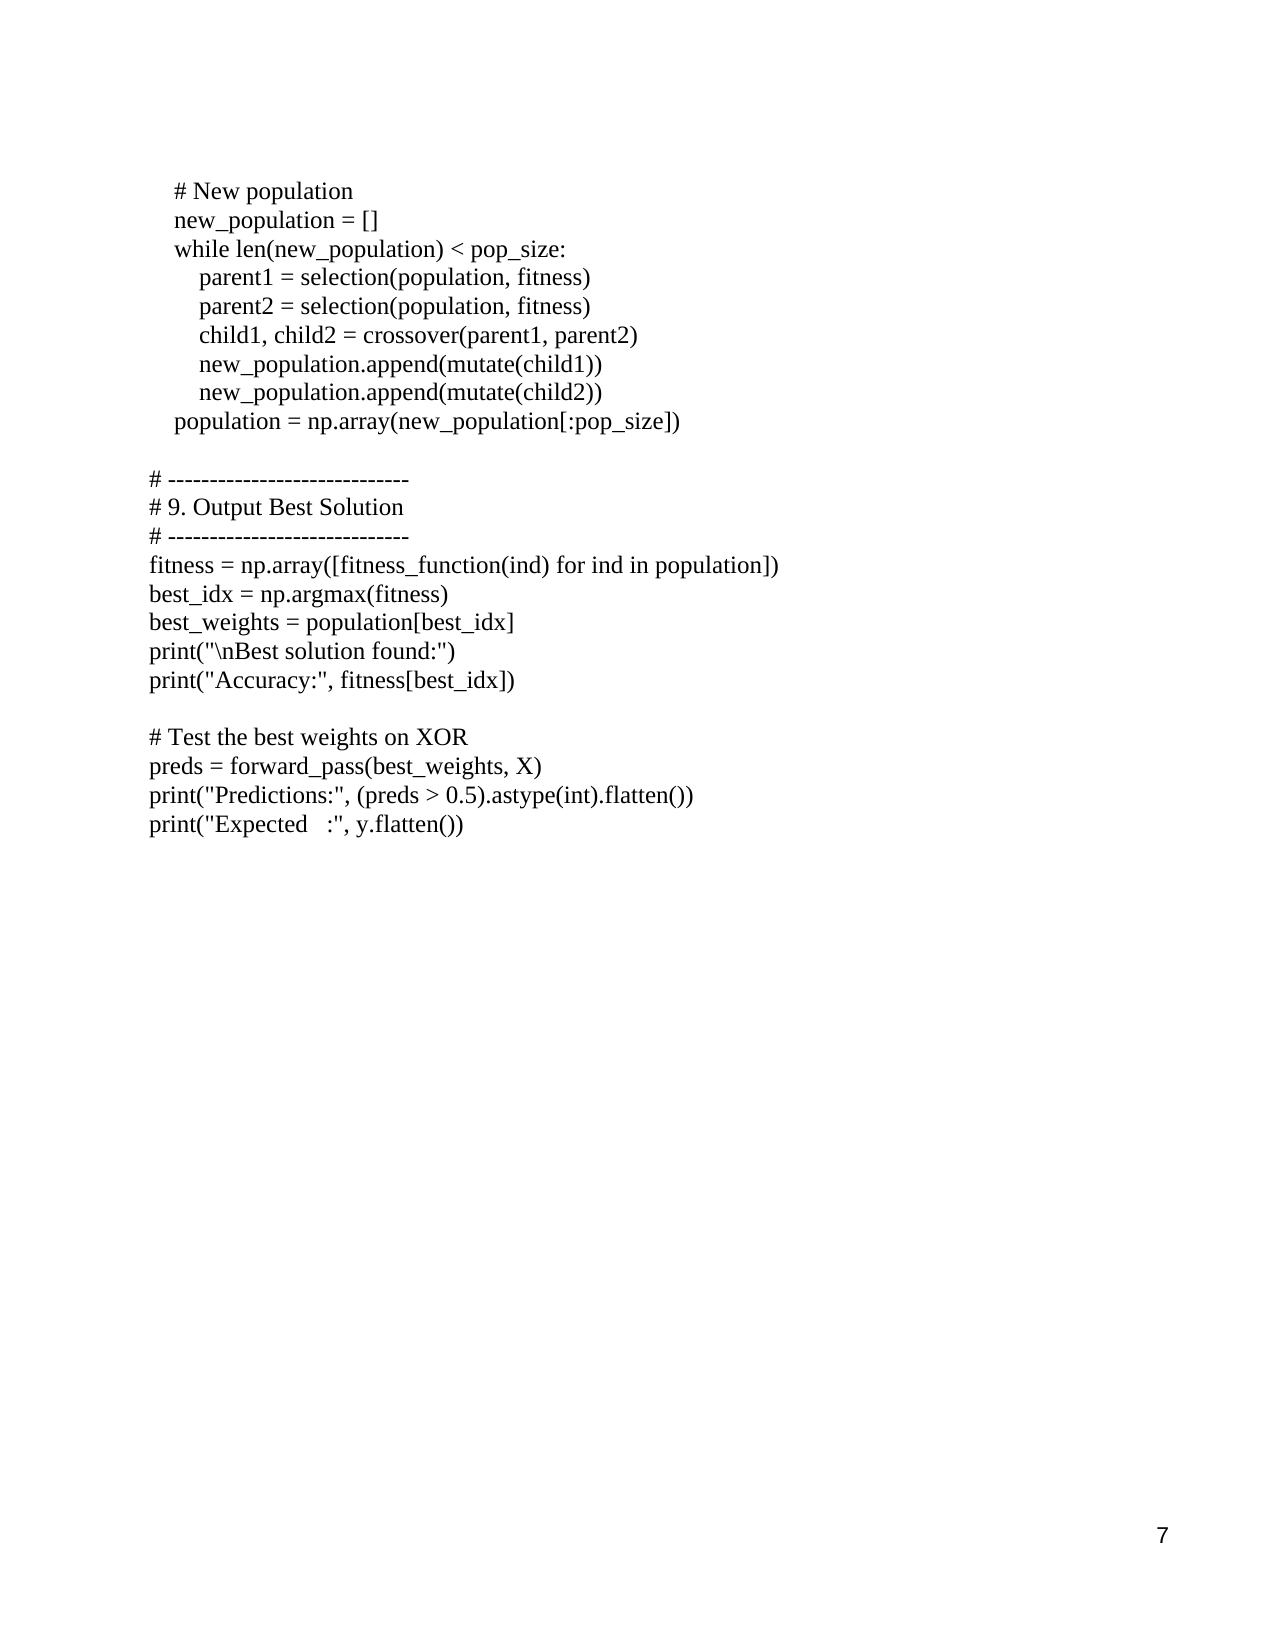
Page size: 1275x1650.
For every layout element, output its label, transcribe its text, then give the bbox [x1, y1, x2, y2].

text while len(new_population) < pop_size: [149, 234, 1169, 262]
text population = np.array(new_population[:pop_size]) [149, 406, 1169, 435]
text new_population = [] [149, 205, 1169, 234]
text new_population.append(mutate(child2)) [149, 377, 1169, 406]
text # ----------------------------- [149, 521, 1169, 550]
text print("Accuracy:", fitness[best_idx]) [149, 665, 1169, 694]
text # 9. Output Best Solution [149, 492, 1169, 521]
text fitness = np.array([fitness_function(ind) for ind in population]) [149, 550, 1169, 579]
text best_idx = np.argmax(fitness) [149, 579, 1169, 607]
text # Test the best weights on XOR [149, 722, 1169, 751]
text print("Expected :", y.flatten()) [149, 809, 1169, 837]
text child1, child2 = crossover(parent1, parent2) [149, 320, 1169, 349]
text parent2 = selection(population, fitness) [149, 291, 1169, 320]
text print("Predictions:", (preds > 0.5).astype(int).flatten()) [149, 780, 1169, 809]
text print("\nBest solution found:") [149, 636, 1169, 665]
text new_population.append(mutate(child1)) [149, 349, 1169, 377]
text parent1 = selection(population, fitness) [149, 262, 1169, 291]
text # New population [149, 176, 1169, 205]
text preds = forward_pass(best_weights, X) [149, 751, 1169, 780]
text # ----------------------------- [149, 464, 1169, 492]
text best_weights = population[best_idx] [149, 607, 1169, 636]
